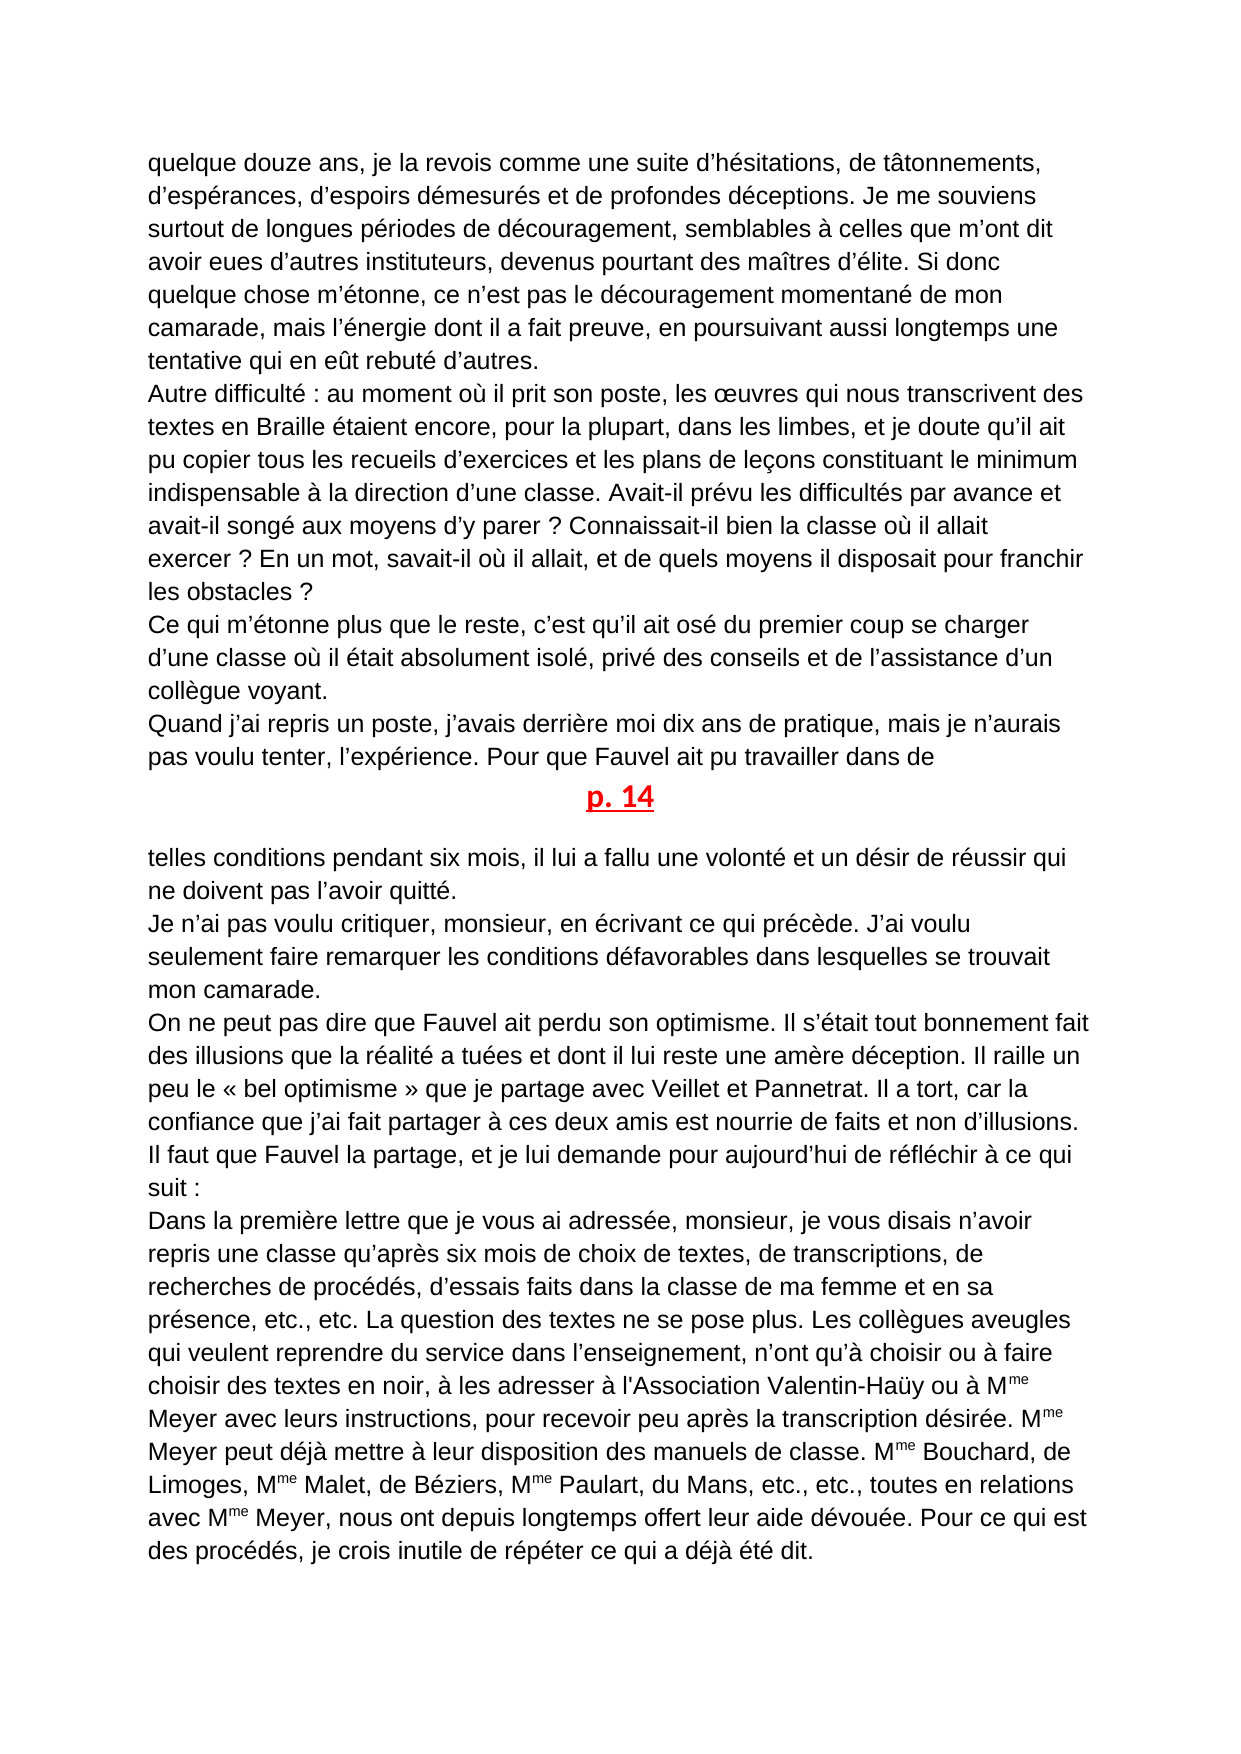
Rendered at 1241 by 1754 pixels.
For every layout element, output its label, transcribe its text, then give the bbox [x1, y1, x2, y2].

text Dans la première lettre que je vous ai adressée, monsieur, je vous disais n’avoir repris une classe qu’après six mois de choix de textes, de transcriptions, de recherches de procédés, d’essais faits dans la classe de ma femme et en sa présence, etc., etc. La question des textes ne se pose plus. Les collègues aveugles qui veulent reprendre du service dans l’enseignement, n’ont qu’à choisir ou à faire choisir des textes en noir, à les adresser à l'Association Valentin-Haüy ou à Mme Meyer avec leurs instructions, pour recevoir peu après la transcription désirée. Mme Meyer peut déjà mettre à leur disposition des manuels de classe. Mme Bouchard, de Limoges, Mme Malet, de Béziers, Mme Paulart, du Mans, etc., etc., toutes en relations avec Mme Meyer, nous ont depuis longtemps offert leur aide dévouée. Pour ce qui est des procédés, je crois inutile de répéter ce qui a déjà été dit. [148, 1206, 1093, 1565]
text Je n’ai pas voulu critiquer, monsieur, en écrivant ce qui précède. J’ai voulu seulement faire remarquer les conditions défavorables dans lesquelles se trouvait mon camarade. [148, 909, 1093, 1003]
text Autre difficulté : au moment où il prit son poste, les œuvres qui nous transcrivent des textes en Braille étaient encore, pour la plupart, dans les limbes, et je doute qu’il ait pu copier tous les recueils d’exercices et les plans de leçons constituant le minimum indispensable à la direction d’une classe. Avait-il prévu les difficultés par avance et avait-il songé aux moyens d’y parer ? Connaissait-il bien la classe où il allait exercer ? En un mot, savait-il où il allait, et de quels moyens il disposait pour franchir les obstacles ? [148, 379, 1093, 606]
text Quand j’ai repris un poste, j’avais derrière moi dix ans de pratique, mais je n’aurais pas voulu tenter, l’expérience. Pour que Fauvel ait pu travailler dans de [148, 709, 1093, 771]
text Ce qui m’étonne plus que le reste, c’est qu’il ait osé du premier coup se charger d’une classe où il était absolument isolé, privé des conseils et de l’assistance d’un collègue voyant. [148, 610, 1093, 705]
text On ne peut pas dire que Fauvel ait perdu son optimisme. Il s’était tout bonnement fait des illusions que la réalité a tuées et dont il lui reste une amère déception. Il raille un peu le « bel optimisme » que je partage avec Veillet et Pannetrat. Il a tort, car la confiance que j’ai fait partager à ces deux amis est nourrie de faits et non d’illusions. Il faut que Fauvel la partage, et je lui demande pour aujourd’hui de réfléchir à ce qui suit : [148, 1008, 1093, 1202]
text p. 14 [148, 775, 1093, 816]
text telles conditions pendant six mois, il lui a fallu une volonté et un désir de réussir qui ne doivent pas l’avoir quitté. [148, 843, 1093, 904]
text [148, 148, 1093, 374]
